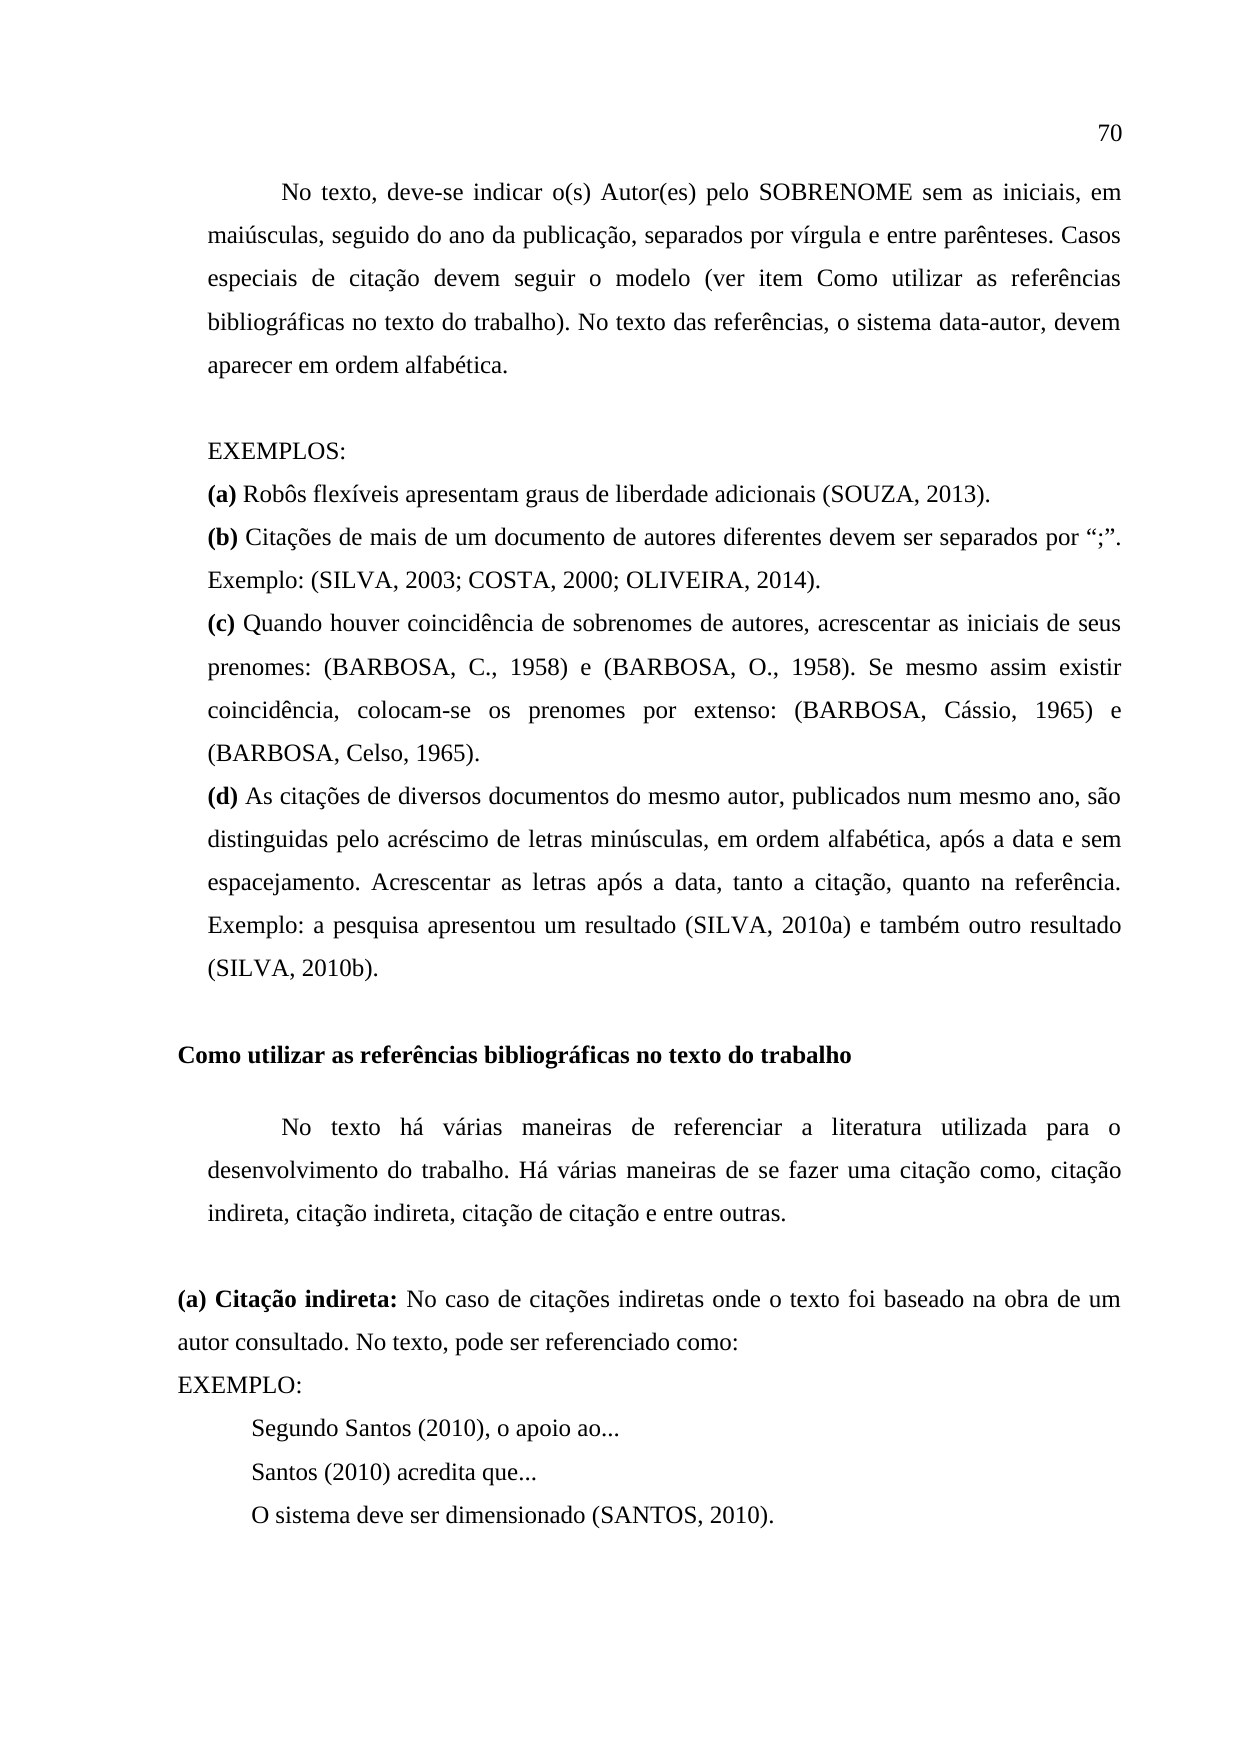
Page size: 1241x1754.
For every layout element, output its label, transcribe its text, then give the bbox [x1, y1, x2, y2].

text (b) Citações de mais de um documento de autores diferentes devem ser separados por “;”. Exemplo: (SILVA, 2003; COSTA, 2000; OLIVEIRA, 2014). [207, 522, 1122, 594]
text exemplo: [177, 1370, 1122, 1399]
text (c) Quando houver coincidência de sobrenomes de autores, acrescentar as iniciais de seus prenomes: (BARBOSA, C., 1958) e (BARBOSA, O., 1958). Se mesmo assim existir coincidência, colocam-se os prenomes por extenso: (BARBOSA, Cássio, 1965) e (BARBOSA, Celso, 1965). [207, 608, 1122, 767]
text (a) Citação indireta: No caso de citações indiretas onde o texto foi baseado na obra de um autor consultado. No texto, pode ser referenciado como: [177, 1284, 1122, 1356]
text EXEMPLOS: [207, 436, 1122, 465]
text O sistema deve ser dimensionado (SANTOS, 2010). [177, 1500, 1122, 1528]
text (a) Robôs flexíveis apresentam graus de liberdade adicionais (SOUZA, 2013). [207, 479, 1122, 508]
subtitle Como utilizar as referências bibliográficas no texto do trabalho [177, 1040, 1122, 1068]
text (d) As citações de diversos documentos do mesmo autor, publicados num mesmo ano, são distinguidas pelo acréscimo de letras minúsculas, em ordem alfabética, após a data e sem espacejamento. Acrescentar as letras após a data, tanto a citação, quanto na referência. Exemplo: a pesquisa apresentou um resultado (SILVA, 2010a) e também outro resultado (SILVA, 2010b). [207, 781, 1122, 982]
text No texto há várias maneiras de referenciar a literatura utilizada para o desenvolvimento do trabalho. Há várias maneiras de se fazer uma citação como, citação indireta, citação indireta, citação de citação e entre outras. [207, 1112, 1122, 1227]
text No texto, deve-se indicar o(s) Autor(es) pelo SOBRENOME sem as iniciais, em maiúsculas, seguido do ano da publicação, separados por vírgula e entre parênteses. Casos especiais de citação devem seguir o modelo (ver item Como utilizar as referências bibliográficas no texto do trabalho). No texto das referências, o sistema data-autor, devem aparecer em ordem alfabética. [207, 177, 1122, 378]
text Santos (2010) acredita que... [177, 1457, 1122, 1485]
text Segundo Santos (2010), o apoio ao... [177, 1413, 1122, 1442]
